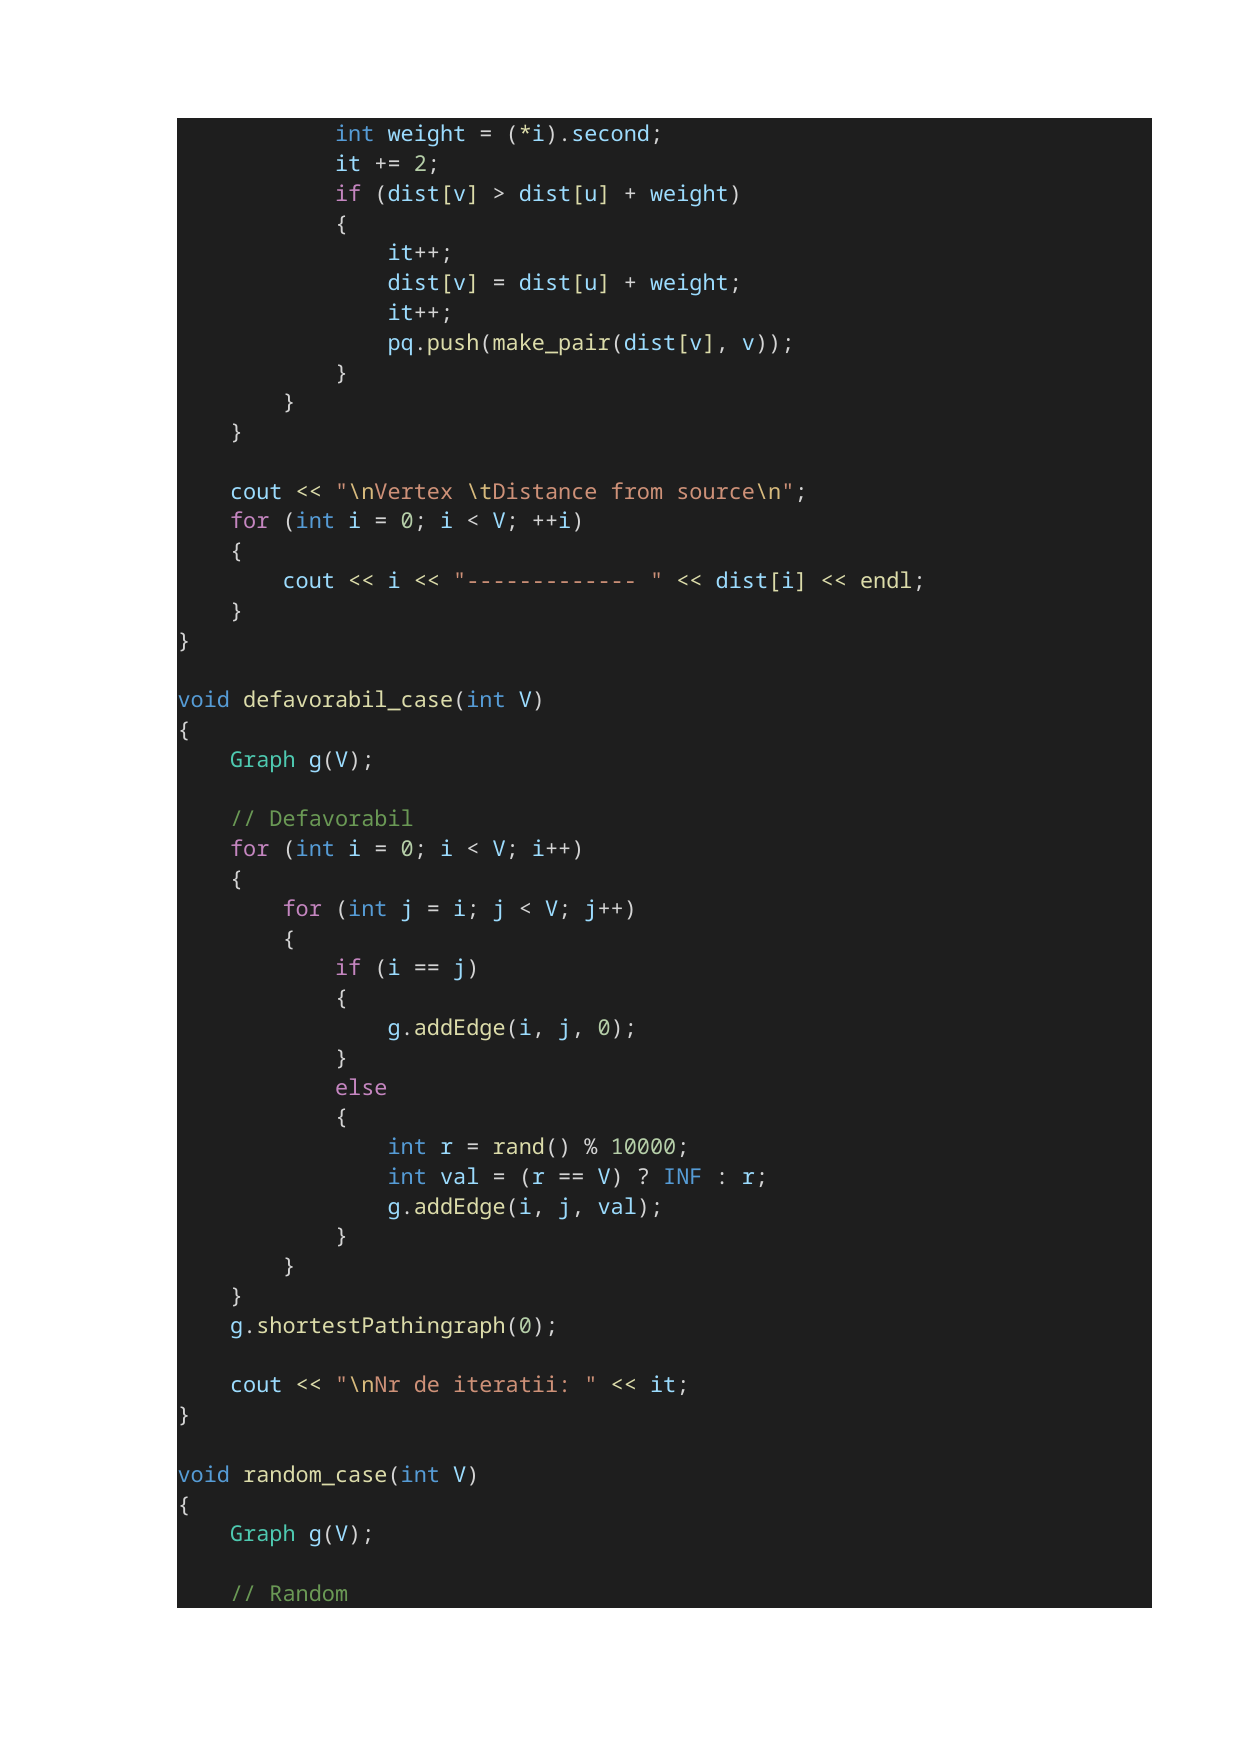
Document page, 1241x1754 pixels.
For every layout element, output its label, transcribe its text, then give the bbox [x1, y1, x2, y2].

text } [177, 1220, 1152, 1250]
text void defavorabil_case(int V) [177, 684, 1152, 714]
text cout << "\nVertex \tDistance from source\n"; [177, 476, 1152, 505]
text } [177, 624, 1152, 654]
text for (int i = 0; i < V; ++i) [177, 505, 1152, 535]
text g.addEdge(i, j, val); [177, 1191, 1152, 1220]
text { [177, 207, 1152, 237]
text // Defavorabil [177, 803, 1152, 833]
text g.addEdge(i, j, 0); [177, 1012, 1152, 1042]
text { [177, 922, 1152, 952]
text it++; [177, 297, 1152, 327]
text int r = rand() % 10000; [177, 1131, 1152, 1161]
text for (int j = i; j < V; j++) [177, 893, 1152, 922]
text else [177, 1071, 1152, 1101]
text cout << "\nNr de iteratii: " << it; [177, 1369, 1152, 1399]
text { [177, 863, 1152, 893]
text Graph g(V); [177, 744, 1152, 773]
text int weight = (*i).second; [177, 118, 1152, 148]
text } [177, 1399, 1152, 1429]
text pq.push(make_pair(dist[v], v)); [177, 327, 1152, 356]
text cout << i << "------------- " << dist[i] << endl; [177, 565, 1152, 595]
text // Random [177, 1578, 1152, 1608]
text int val = (r == V) ? INF : r; [177, 1161, 1152, 1191]
text } [177, 1280, 1152, 1310]
text if (dist[v] > dist[u] + weight) [177, 178, 1152, 207]
text if (i == j) [177, 952, 1152, 982]
text void random_case(int V) [177, 1459, 1152, 1488]
text } [177, 1250, 1152, 1280]
text { [177, 982, 1152, 1012]
text } [177, 595, 1152, 624]
text } [177, 356, 1152, 386]
text { [177, 714, 1152, 744]
text dist[v] = dist[u] + weight; [177, 267, 1152, 297]
text for (int i = 0; i < V; i++) [177, 833, 1152, 863]
text { [177, 1101, 1152, 1131]
text } [177, 1042, 1152, 1071]
text Graph g(V); [177, 1518, 1152, 1548]
text } [177, 386, 1152, 416]
text g.shortestPathingraph(0); [177, 1310, 1152, 1339]
text it += 2; [177, 148, 1152, 178]
text } [177, 416, 1152, 446]
text it++; [177, 237, 1152, 267]
text { [177, 1488, 1152, 1518]
text { [177, 535, 1152, 565]
